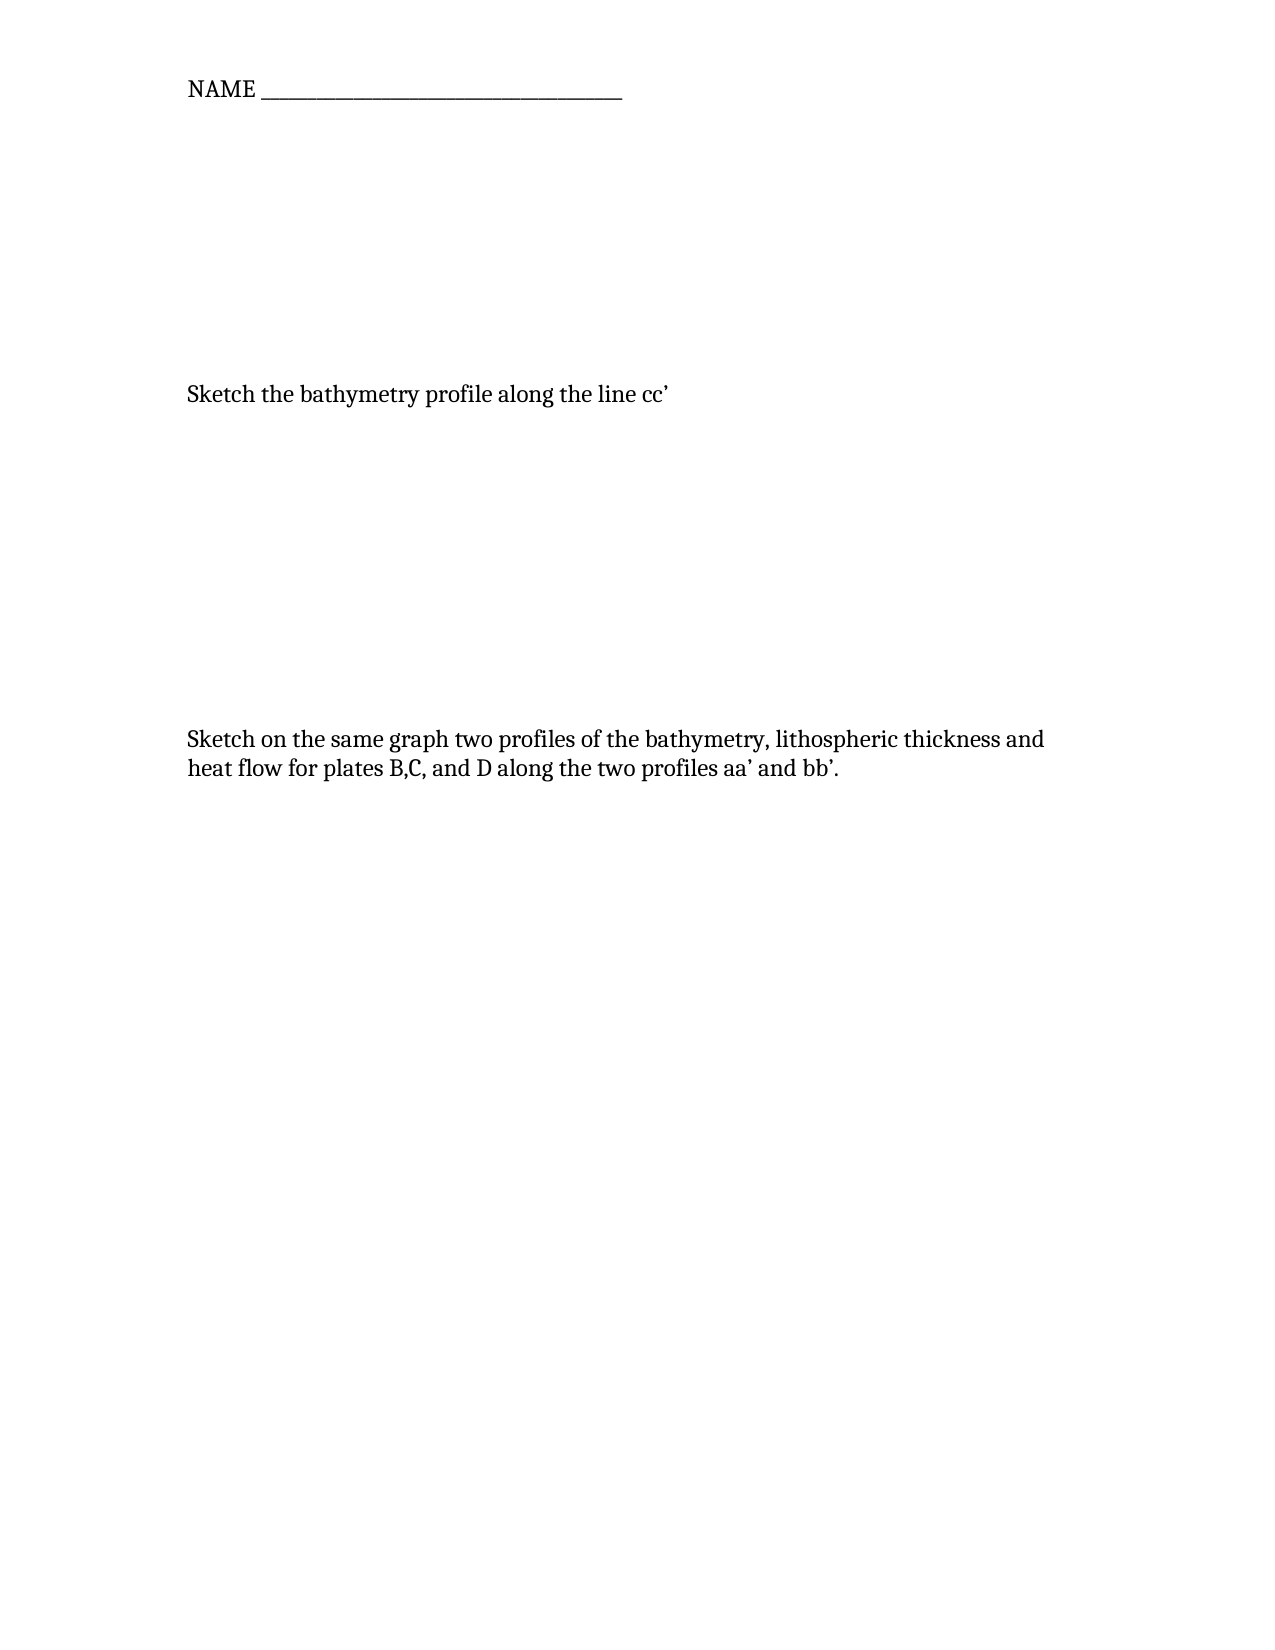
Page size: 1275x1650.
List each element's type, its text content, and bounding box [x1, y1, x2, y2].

text Sketch the bathymetry profile along the line cc’ [187, 380, 1087, 409]
text Sketch on the same graph two profiles of the bathymetry, lithospheric thickness and heat flow for plates B,C, and D along the two profiles aa’ and bb’. [187, 725, 1087, 782]
